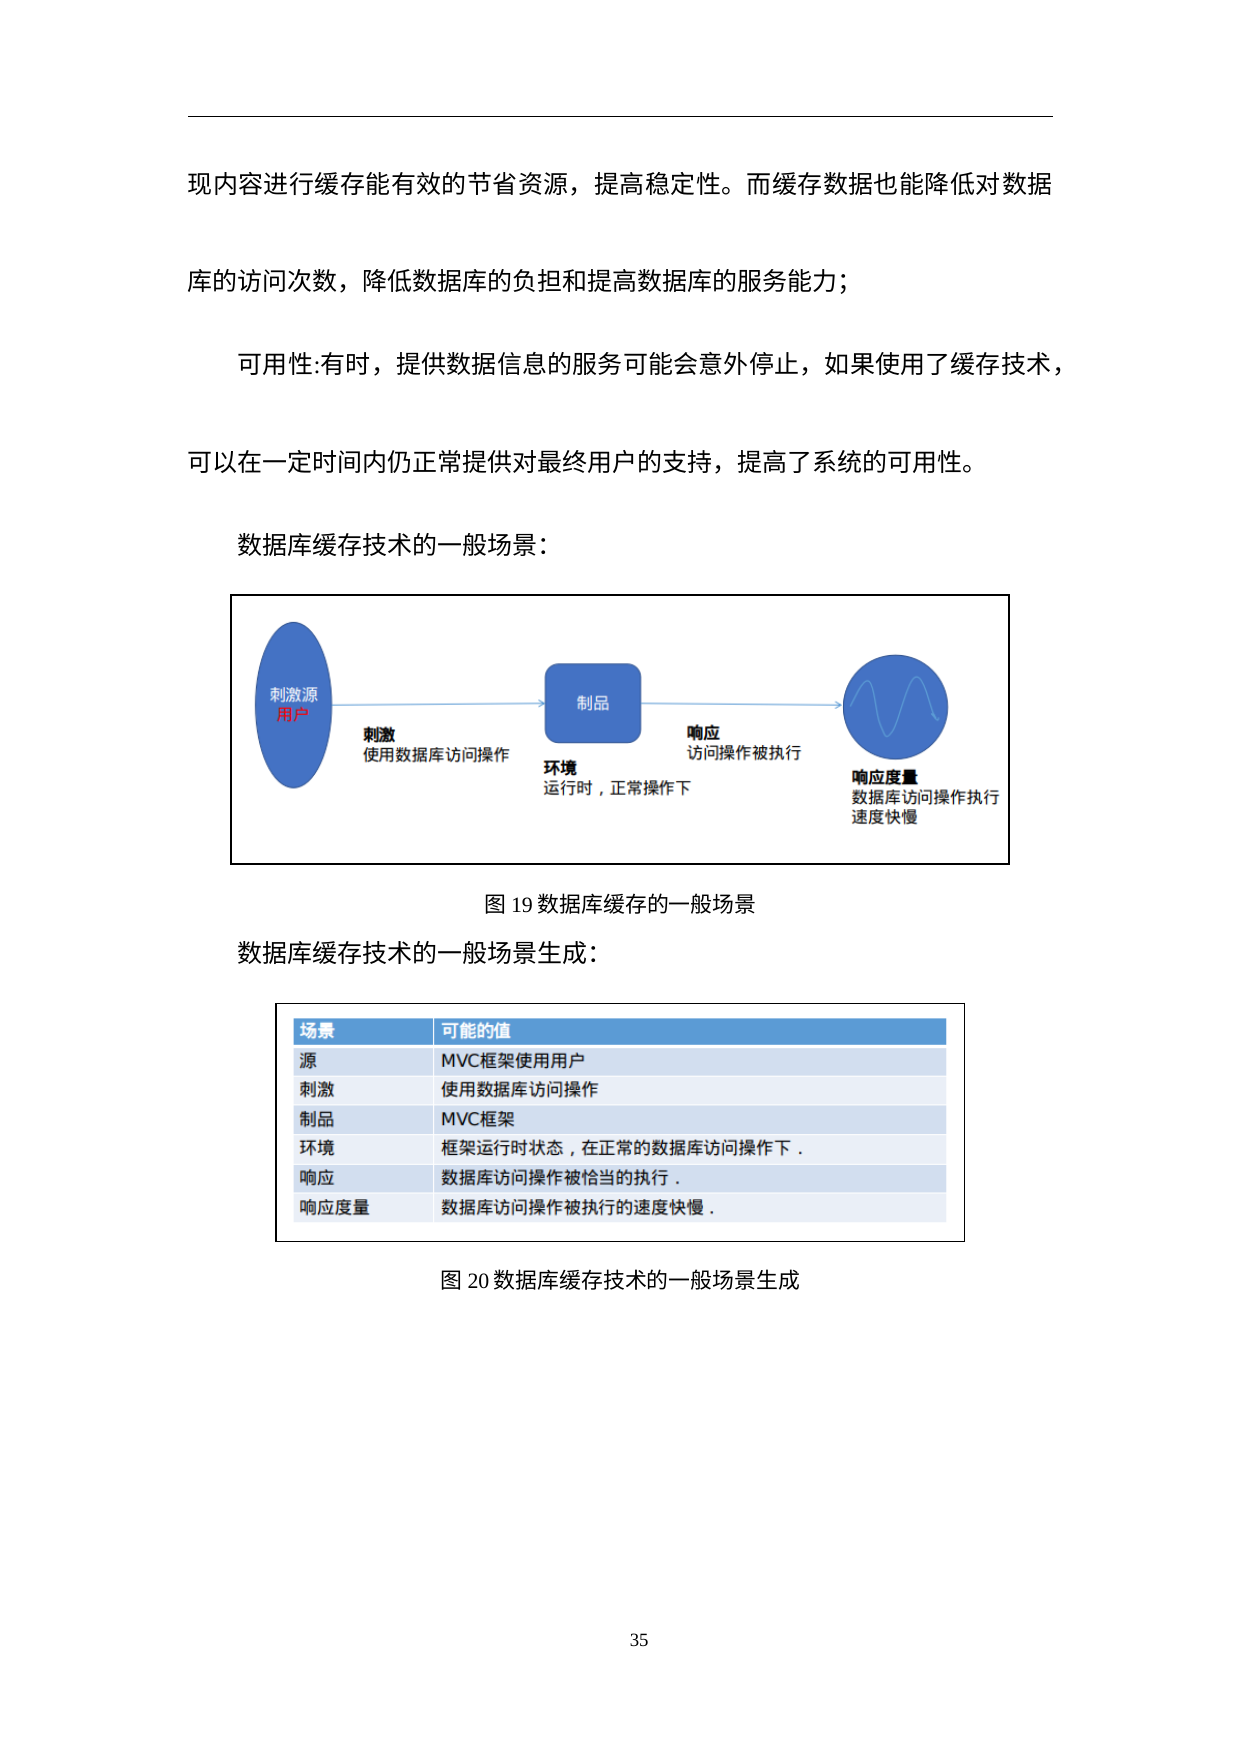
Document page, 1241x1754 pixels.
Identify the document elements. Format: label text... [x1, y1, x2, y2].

picture [232, 596, 1008, 863]
text 图 20数据库缓存技术的一般场景生成 [187, 1262, 1053, 1295]
picture [277, 1004, 964, 1241]
text 图 19 数据库缓存的一般场景 [187, 887, 1053, 919]
text 数据库缓存技术的一般场景： [187, 511, 1053, 576]
text 数据库缓存技术的一般场景生成： [187, 919, 1053, 984]
text 可用性:有时，提供数据信息的服务可能会意外停止，如果使用了缓存技术，可以在一定时间内仍正常提供对最终用户的支持，提高了系统的可用性。 [187, 331, 1053, 493]
